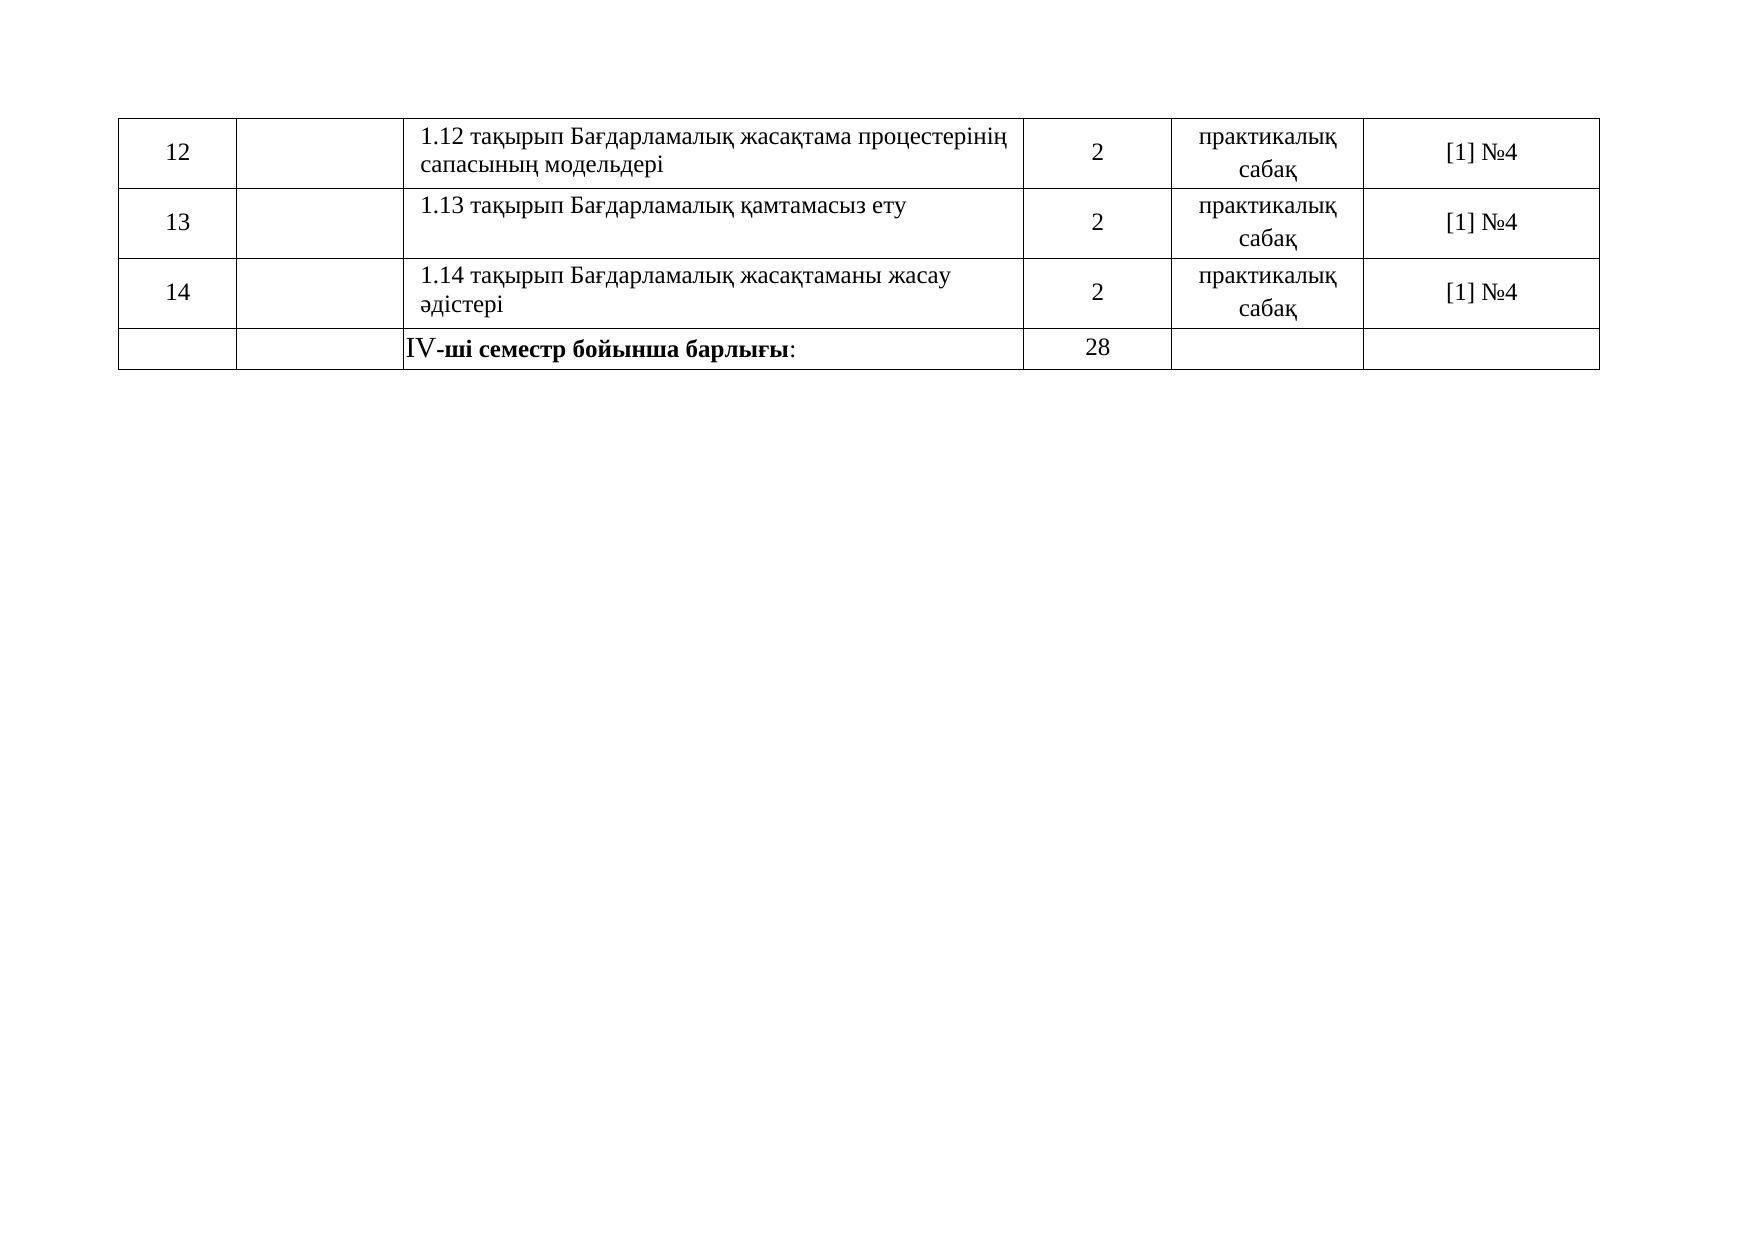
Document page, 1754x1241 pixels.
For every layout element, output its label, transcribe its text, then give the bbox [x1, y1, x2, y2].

table_cell 2 [1024, 119, 1171, 188]
table_cell 1.12 тақырып Бағдарламалық жасақтама процестерінің сапасының модельдері [404, 119, 1023, 188]
table_cell [1172, 329, 1363, 369]
table_cell 13 [119, 189, 236, 258]
table_cell практикалық сабақ [1172, 119, 1363, 188]
table_cell [1] №4 [1364, 259, 1599, 327]
table_cell 12 [119, 119, 236, 188]
table_cell [1] №4 [1364, 189, 1599, 258]
table_cell практикалық сабақ [1172, 259, 1363, 327]
table_cell IV-ші семестр бойынша барлығы: [404, 329, 1023, 369]
table_cell [1364, 329, 1599, 369]
table_cell практикалық сабақ [1172, 189, 1363, 258]
table_cell 28 [1024, 329, 1171, 369]
table_cell [237, 259, 403, 327]
table_cell 14 [119, 259, 236, 327]
table_cell 1.14 тақырып Бағдарламалық жасақтаманы жасау әдістері [404, 259, 1023, 327]
table_cell [119, 329, 236, 369]
table_cell [1] №4 [1364, 119, 1599, 188]
table_cell [237, 119, 403, 188]
table_cell [237, 189, 403, 258]
table_cell [237, 329, 403, 369]
table_cell 2 [1024, 259, 1171, 327]
table_cell 2 [1024, 189, 1171, 258]
table_cell 1.13 тақырып Бағдарламалық қамтамасыз ету [404, 189, 1023, 258]
